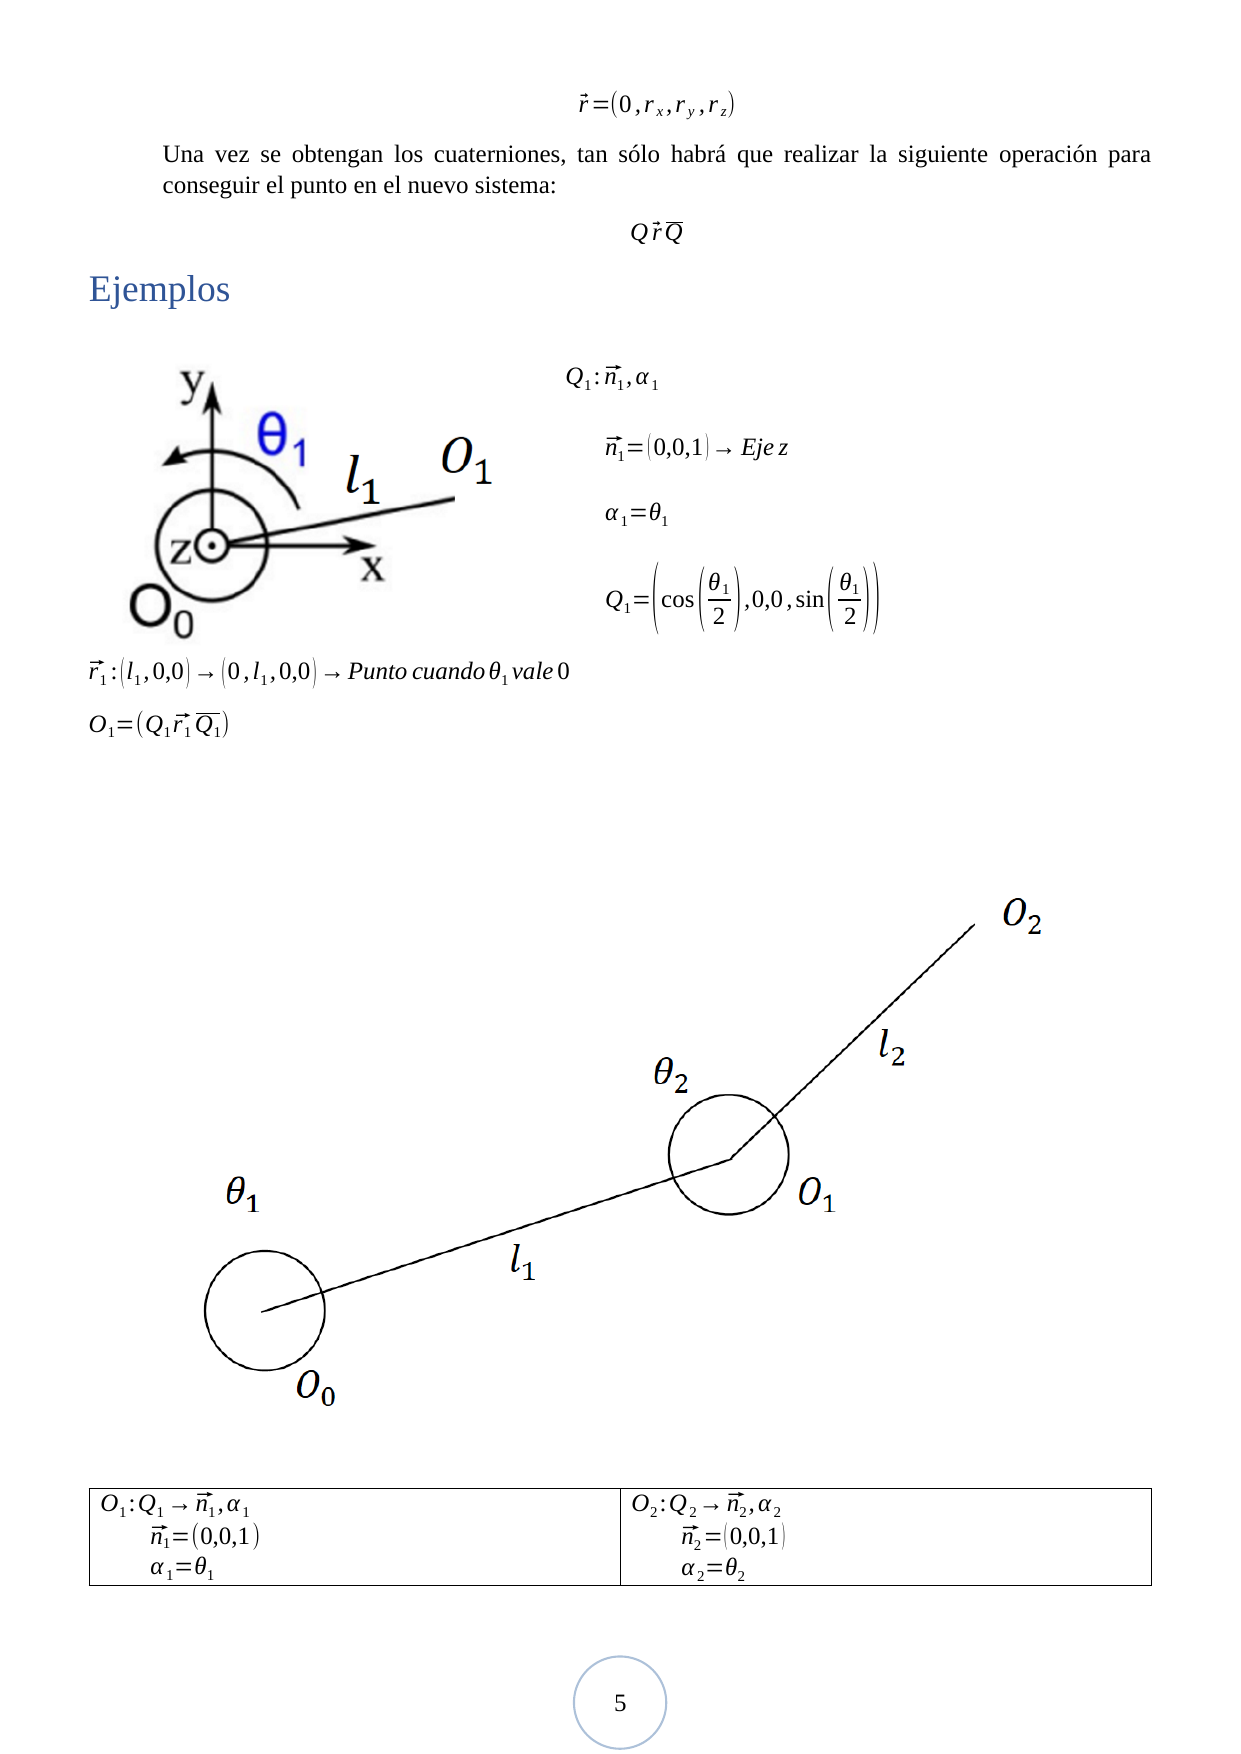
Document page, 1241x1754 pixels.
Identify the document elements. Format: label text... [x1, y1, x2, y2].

table_header [90, 1489, 620, 1585]
picture [88, 340, 547, 654]
subtitle Ejemplos [89, 266, 1152, 309]
text Una vez se obtengan los cuaterniones, tan sólo habrá que realizar la siguiente operación para conseguir el punto en el nuevo sistema: [162, 139, 1152, 199]
table_header [621, 1489, 1151, 1585]
picture [88, 838, 1108, 1422]
